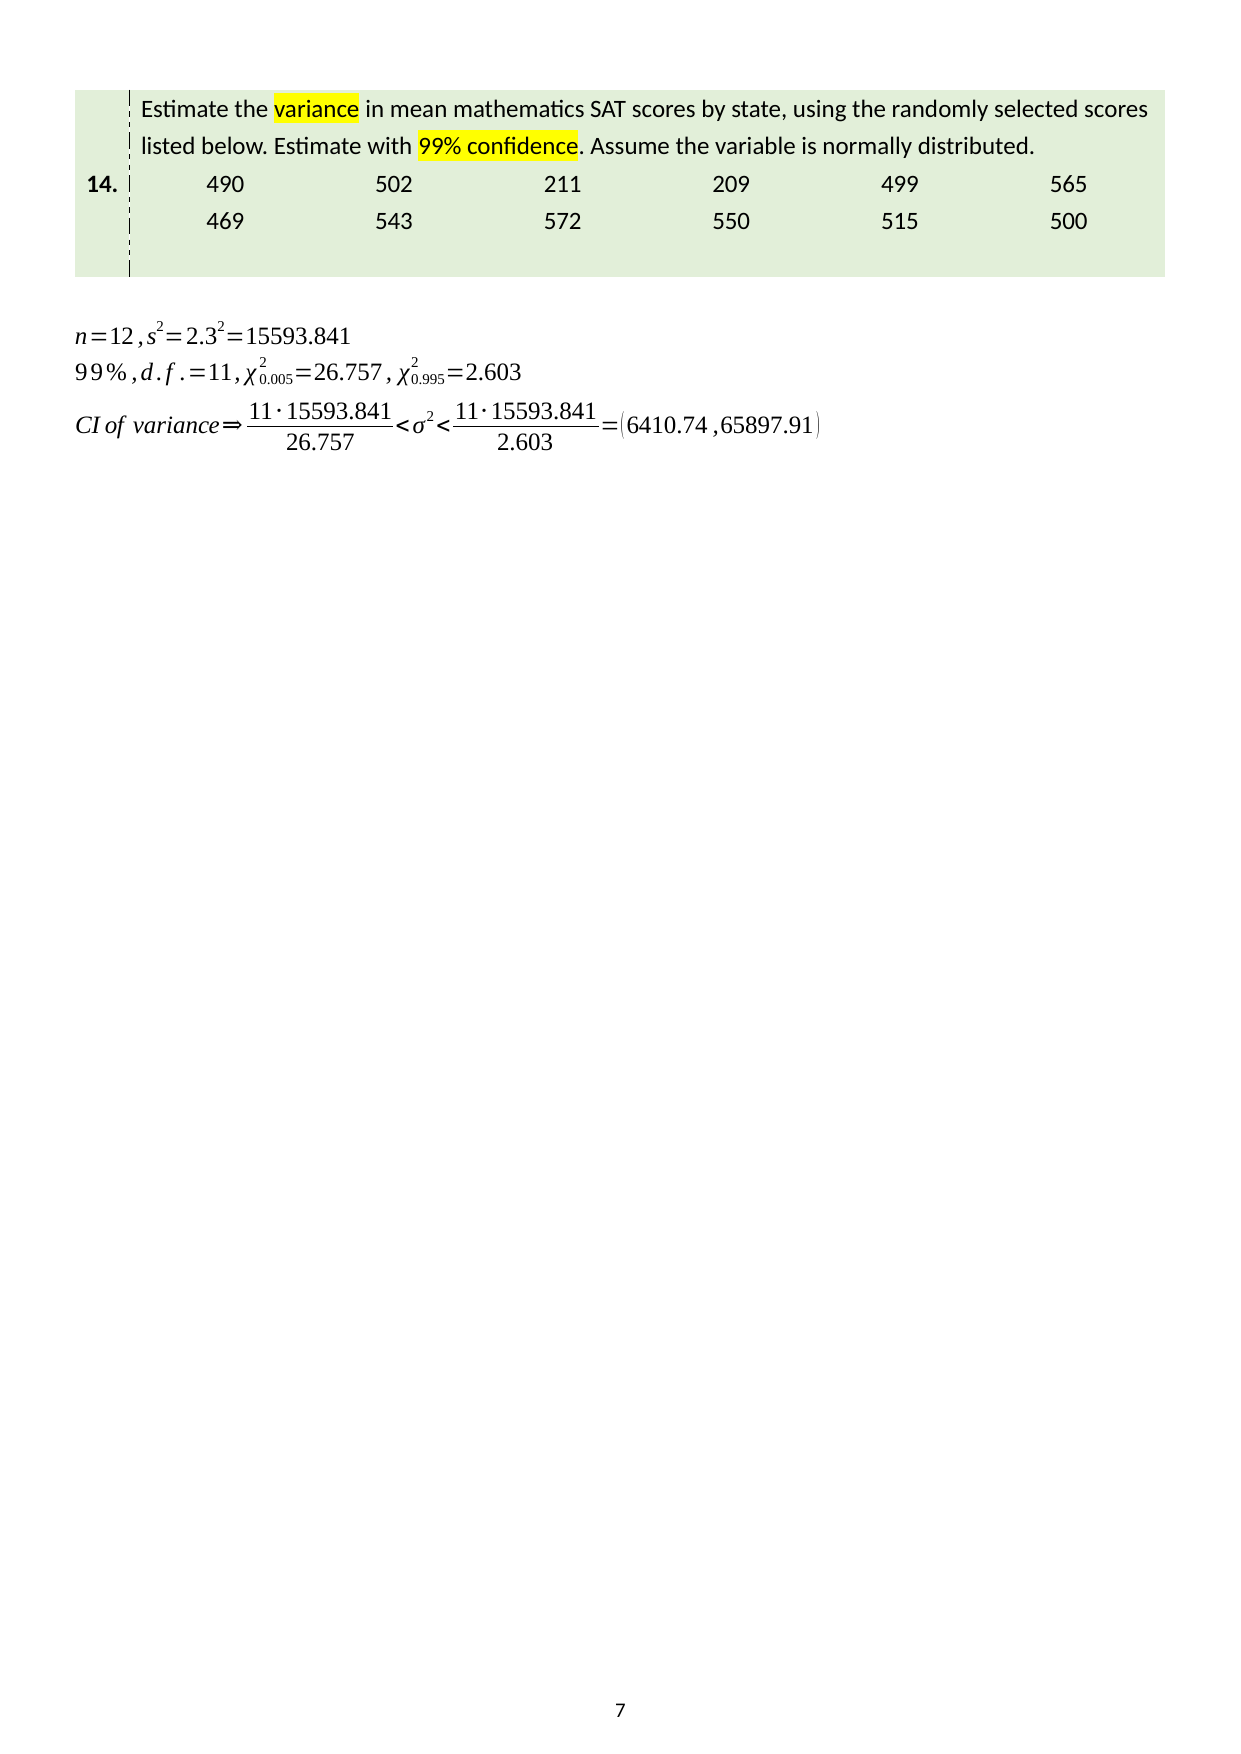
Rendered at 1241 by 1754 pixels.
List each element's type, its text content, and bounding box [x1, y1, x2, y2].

table_header Estimate the variance in mean mathematics SAT scores by state, using the randomly selected scores listed below. Estimate with 99% confidence. Assume the variable is normally distributed. [130, 90, 1165, 277]
table_header 14. [75, 90, 129, 277]
